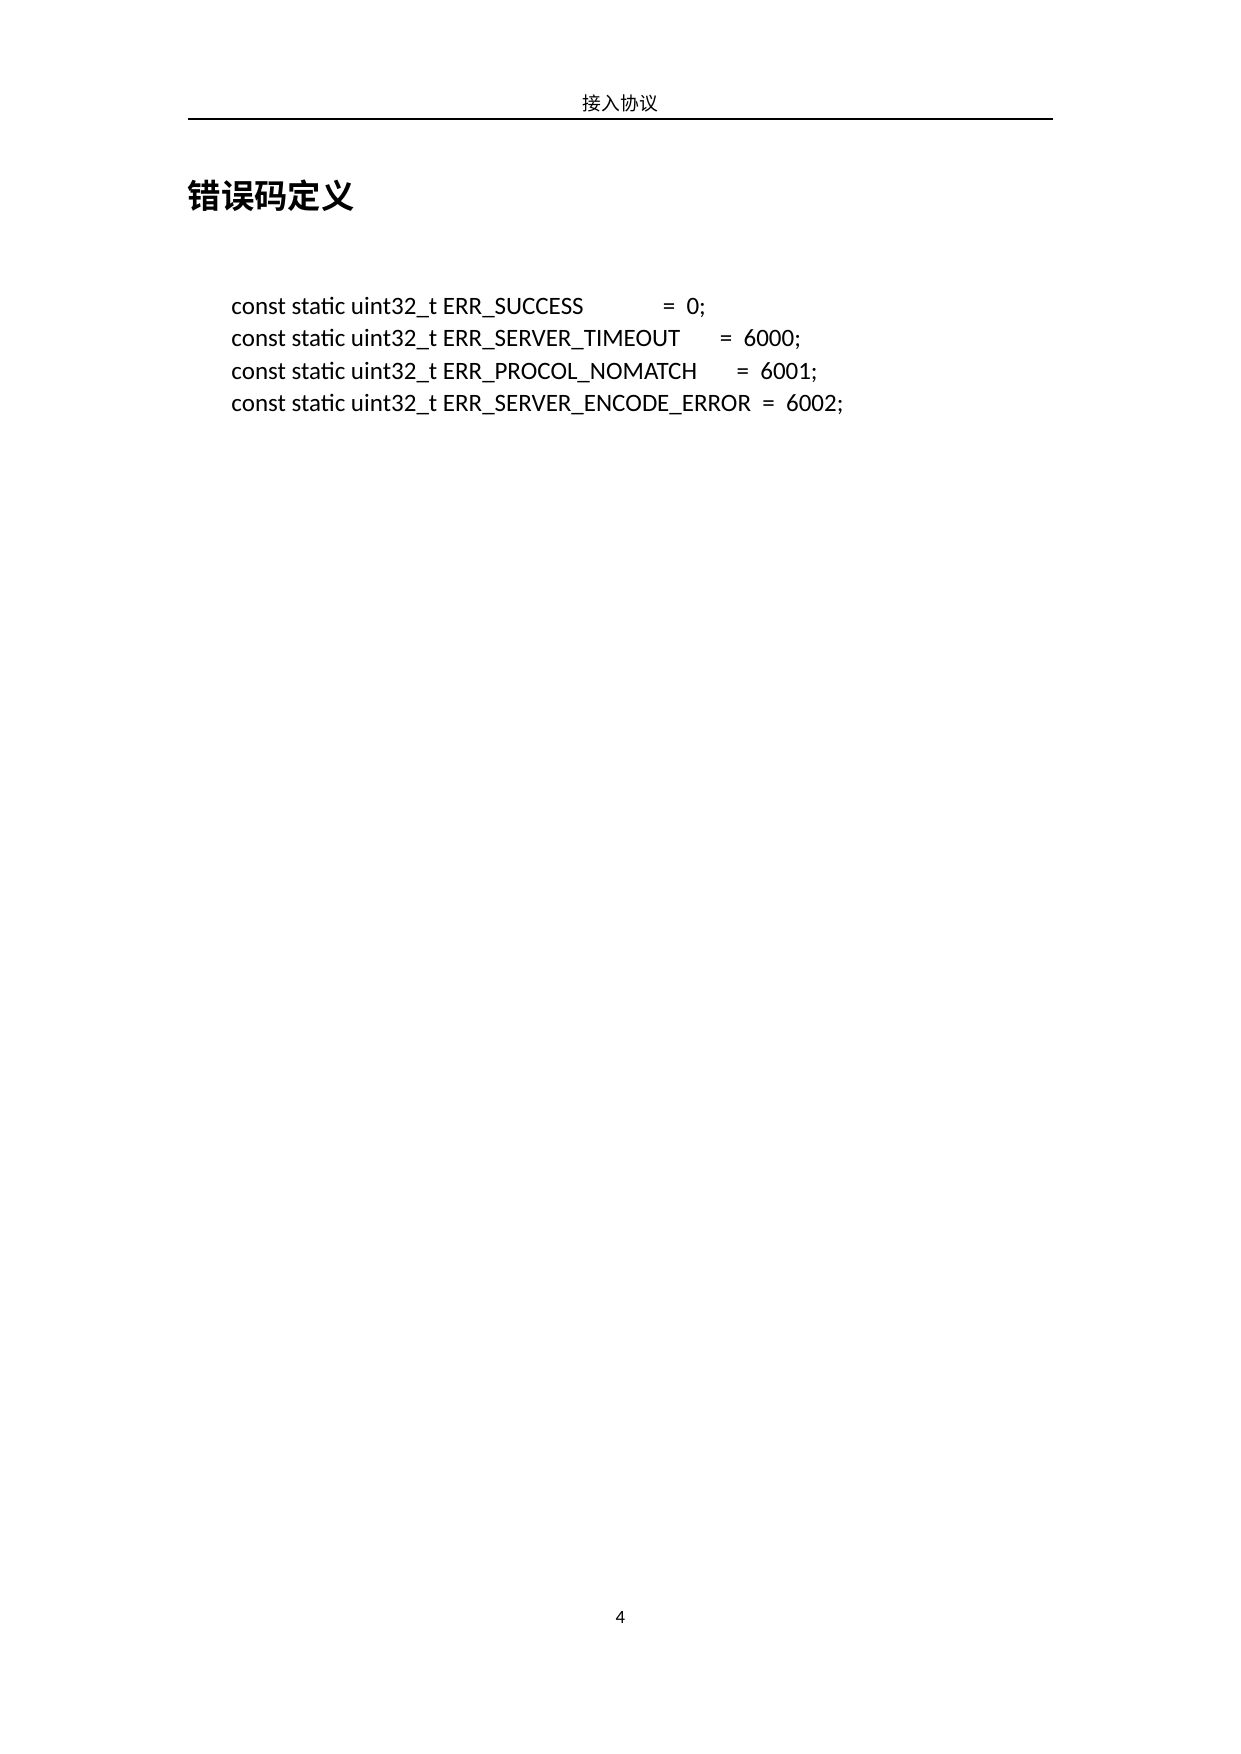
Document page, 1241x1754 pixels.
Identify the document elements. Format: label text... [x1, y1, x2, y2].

subtitle 错误码定义 [187, 162, 1053, 227]
text const static uint32_t ERR_SERVER_TIMEOUT = 6000; [187, 322, 1053, 354]
text const static uint32_t ERR_SERVER_ENCODE_ERROR = 6002; [187, 387, 1053, 419]
text const static uint32_t ERR_PROCOL_NOMATCH = 6001; [187, 354, 1053, 387]
text const static uint32_t ERR_SUCCESS = 0; [187, 289, 1053, 322]
